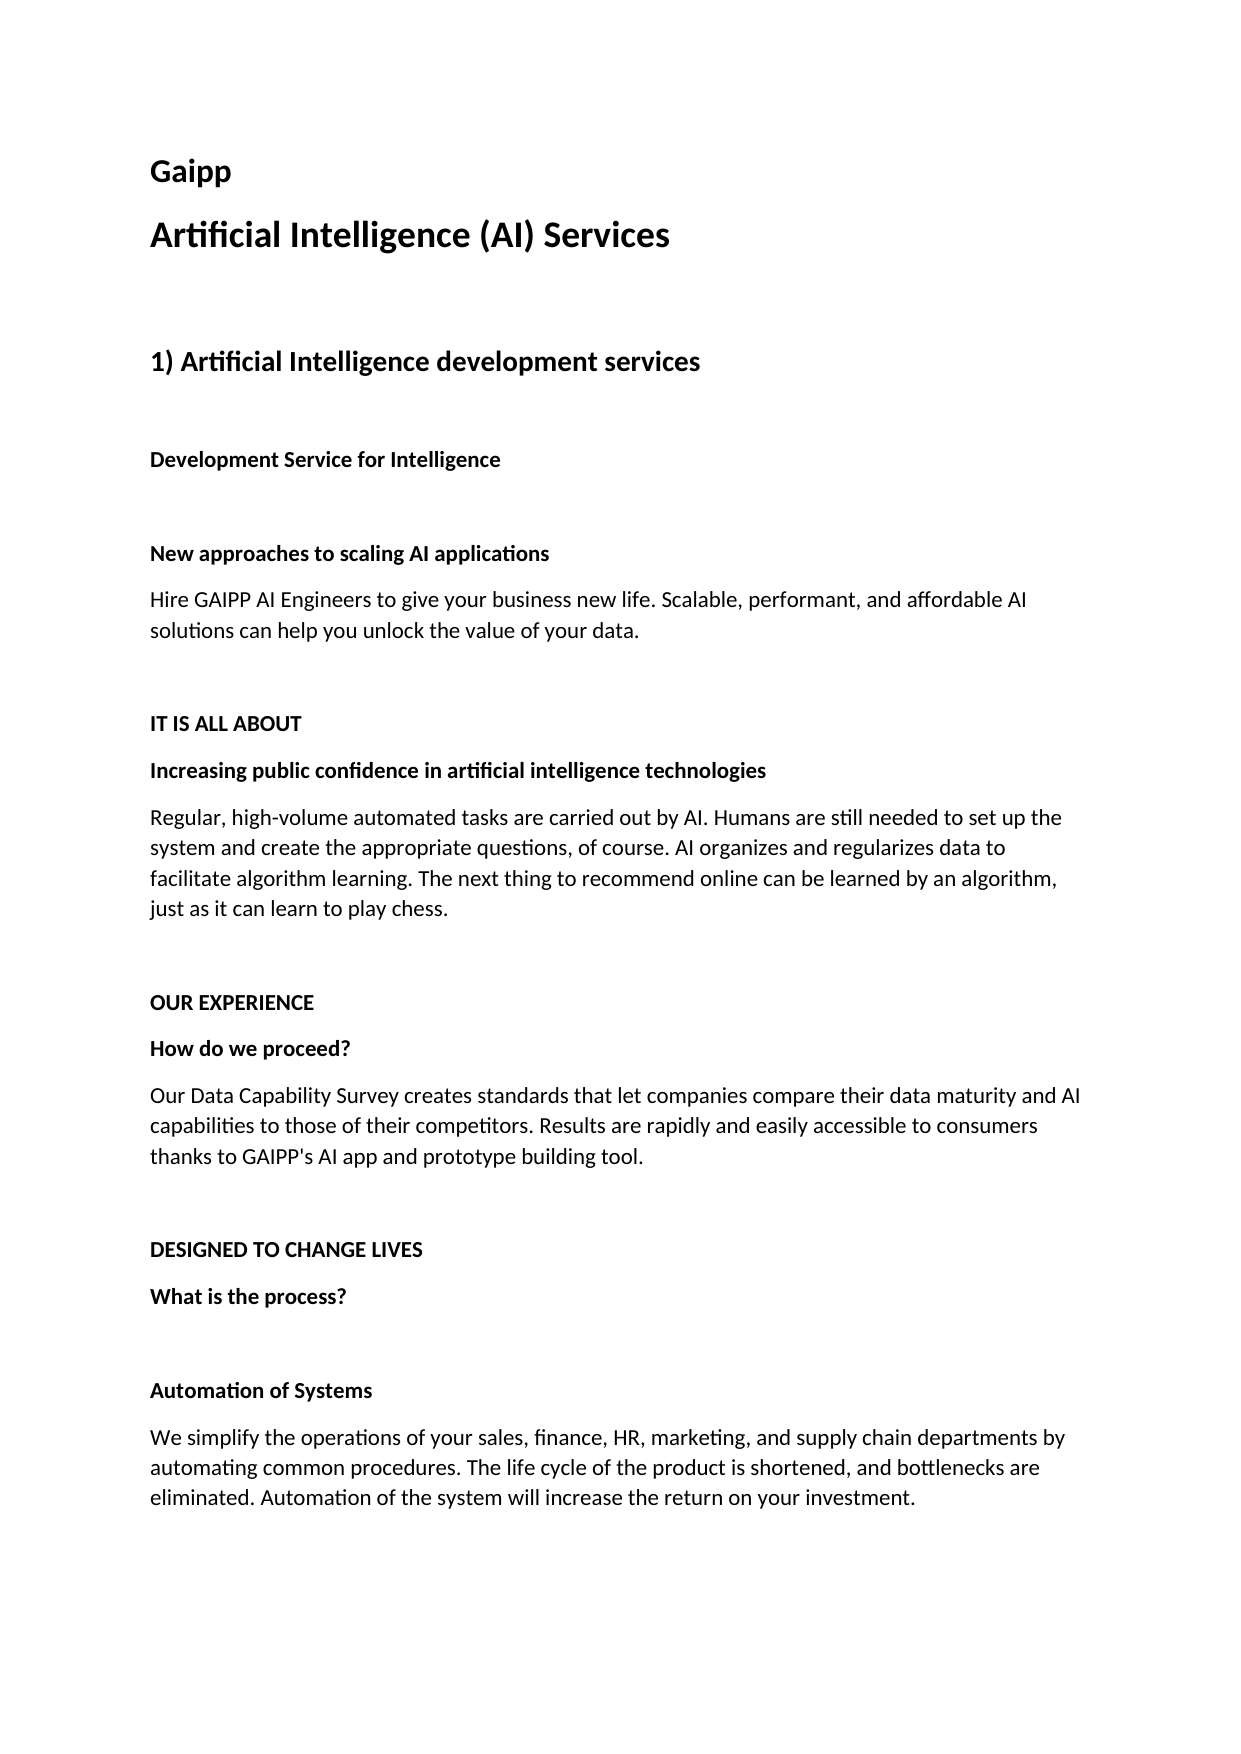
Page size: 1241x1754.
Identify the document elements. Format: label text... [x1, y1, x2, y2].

text Our Data Capability Survey creates standards that let companies compare their data maturity and AI capabilities to those of their competitors. Results are rapidly and easily accessible to consumers thanks to GAIPP's AI app and prototype building tool. [150, 1081, 1090, 1170]
text Automation of Systems [150, 1376, 1090, 1404]
text Regular, high-volume automated tasks are carried out by AI. Humans are still needed to set up the system and create the appropriate questions, of course. AI organizes and regularizes data to facilitate algorithm learning. The next thing to recommend online can be learned by an algorithm, just as it can learn to play chess. [150, 803, 1090, 922]
text Artificial Intelligence (AI) Services [150, 211, 1090, 256]
text IT IS ALL ABOUT [150, 709, 1090, 737]
text What is the process? [150, 1282, 1090, 1310]
text We simplify the operations of your sales, finance, HR, marketing, and supply chain departments by automating common procedures. The life cycle of the product is shortened, and bottlenecks are eliminated. Automation of the system will increase the return on your investment. [150, 1423, 1090, 1511]
text How do we proceed? [150, 1034, 1090, 1062]
text New approaches to scaling AI applications [150, 539, 1090, 567]
text DESIGNED TO CHANGE LIVES [150, 1236, 1090, 1263]
text Gaipp [150, 150, 1090, 191]
text Development Service for Intelligence [150, 445, 1090, 473]
text 1) Artificial Intelligence development services [150, 343, 1090, 378]
text Increasing public confidence in artificial intelligence technologies [150, 756, 1090, 784]
text Hire GAIPP AI Engineers to give your business new life. Scalable, performant, and affordable AI solutions can help you unlock the value of your data. [150, 586, 1090, 644]
text OUR EXPERIENCE [150, 988, 1090, 1016]
